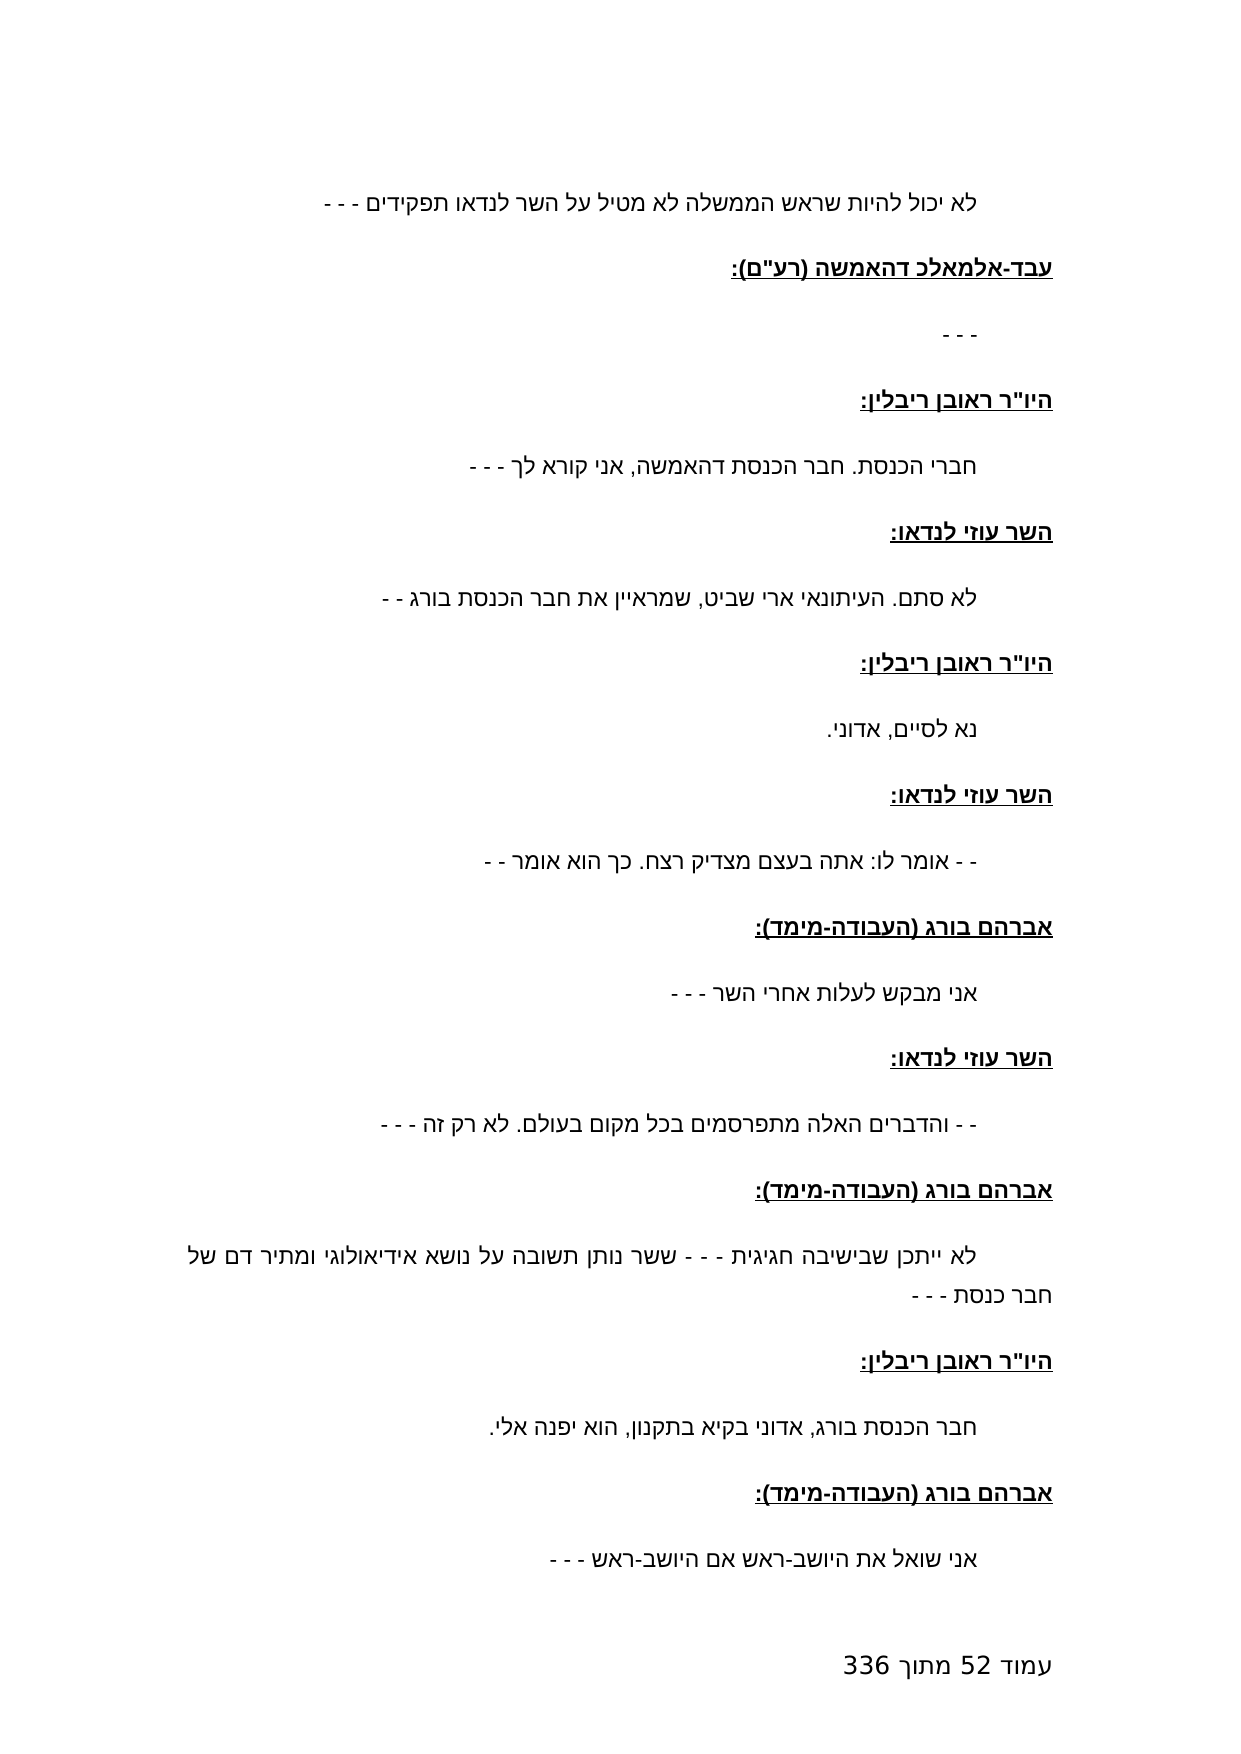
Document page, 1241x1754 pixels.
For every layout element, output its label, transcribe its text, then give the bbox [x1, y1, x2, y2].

text לא סתם. העיתונאי ארי שביט, שמראיין את חבר הכנסת בורג - - [187, 584, 1053, 611]
text אברהם בורג (העבודה-מימד): [187, 1151, 1053, 1203]
text השר עוזי לנדאו: [187, 756, 1053, 808]
text היו"ר ראובן ריבלין: [187, 1322, 1053, 1374]
text עבד-אלמאלכ דהאמשה (רע"ם): [187, 229, 1053, 282]
text - - אומר לו: אתה בעצם מצדיק רצח. כך הוא אומר - - [187, 848, 1053, 874]
text אני מבקש לעלות אחרי השר - - - [187, 979, 1053, 1006]
text השר עוזי לנדאו: [187, 1019, 1053, 1072]
text לא יכול להיות שראש הממשלה לא מטיל על השר לנדאו תפקידים - - - [187, 189, 1053, 216]
text אברהם בורג (העבודה-מימד): [187, 1453, 1053, 1506]
text היו"ר ראובן ריבלין: [187, 361, 1053, 413]
text אני שואל את היושב-ראש אם היושב-ראש - - - [187, 1546, 1053, 1572]
text נא לסיים, אדוני. [187, 716, 1053, 742]
text - - - [187, 321, 1053, 347]
text לא ייתכן שבישיבה חגיגית - - - ששר נותן תשובה על נושא אידיאולוגי ומתיר דם של חבר כנסת - - - [187, 1243, 1053, 1309]
text אברהם בורג (העבודה-מימד): [187, 887, 1053, 940]
text חבר הכנסת בורג, אדוני בקיא בתקנון, הוא יפנה אלי. [187, 1414, 1053, 1440]
text השר עוזי לנדאו: [187, 492, 1053, 545]
text חברי הכנסת. חבר הכנסת דהאמשה, אני קורא לך - - - [187, 453, 1053, 479]
text - - והדברים האלה מתפרסמים בכל מקום בעולם. לא רק זה - - - [187, 1111, 1053, 1137]
text היו"ר ראובן ריבלין: [187, 624, 1053, 677]
